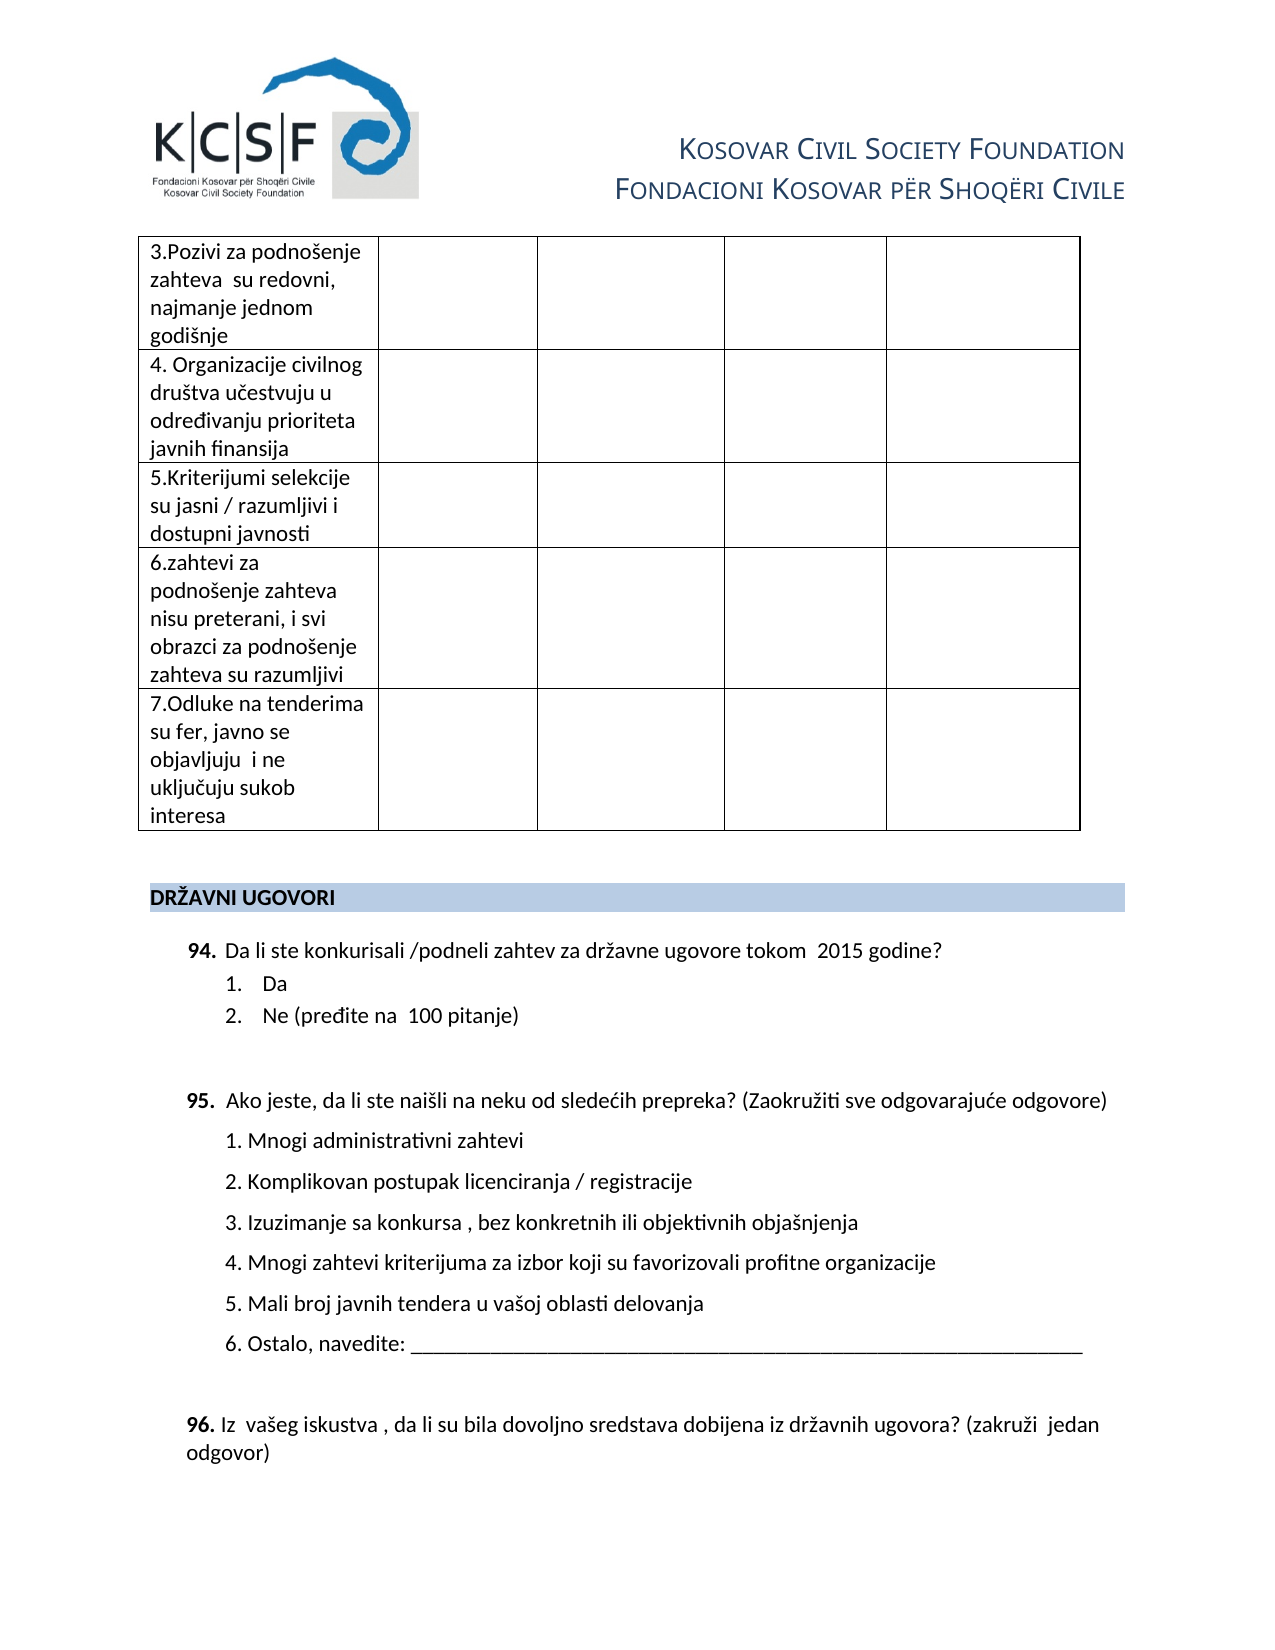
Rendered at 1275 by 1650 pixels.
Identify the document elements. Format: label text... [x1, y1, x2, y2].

table_cell [538, 463, 724, 547]
text 1. Mnogi administrativni zahtevi [225, 1127, 1125, 1155]
table_cell [538, 689, 724, 829]
table_cell [887, 689, 1079, 829]
table_cell [725, 237, 886, 349]
text 5. Mali broj javnih tendera u vašoj oblasti delovanja [225, 1289, 1125, 1317]
list Ne (pređite na 100 pitanje) [225, 1001, 1125, 1029]
table_cell 6.zahtevi za podnošenje zahteva nisu preterani, i svi obrazci za podnošenje zahteva su razumljivi [139, 548, 378, 688]
table_cell [725, 463, 886, 547]
table_cell [379, 350, 537, 462]
table_cell 3.Pozivi za podnošenje zahteva su redovni, najmanje jednom godišnje [139, 237, 378, 349]
text 96. Iz vašeg iskustva , da li su bila dovoljno sredstava dobijena iz državnih ugovora? (zakruži jedan odgovor) [186, 1410, 1125, 1466]
table_cell [887, 350, 1079, 462]
table_cell [725, 689, 886, 829]
table_cell [887, 463, 1079, 547]
table_cell 7.Odluke na tenderima su fer, javno se objavljuju i ne uključuju sukob interesa [139, 689, 378, 829]
text 4. Mnogi zahtevi kriterijuma za izbor koji su favorizovali profitne organizacije [225, 1248, 1125, 1276]
table_cell [379, 237, 537, 349]
text 95. Ako jeste, da li ste naišli na neku od sledećih prepreka? (Zaokružiti sve odgovarajuće odgovore) [150, 1086, 1125, 1114]
table_cell [887, 237, 1079, 349]
table_cell [887, 548, 1079, 688]
table_cell [538, 350, 724, 462]
list Da li ste konkurisali /podneli zahtev za državne ugovore tokom 2015 godine? [187, 937, 1125, 964]
picture [137, 46, 420, 205]
table_cell [725, 350, 886, 462]
table_cell 4. Organizacije civilnog društva učestvuju u određivanju prioriteta javnih finansija [139, 350, 378, 462]
text 3. Izuzimanje sa konkursa , bez konkretnih ili objektivnih objašnjenja [225, 1208, 1125, 1236]
table_cell [379, 689, 537, 829]
table_cell [379, 463, 537, 547]
text DRŽAVNI UGOVORI [150, 883, 1125, 912]
table_cell [379, 548, 537, 688]
table_cell [538, 548, 724, 688]
list Da [225, 969, 1125, 997]
table_cell [538, 237, 724, 349]
text 6. Ostalo, navedite: ___________________________________________________________ [225, 1329, 1125, 1357]
table_cell [725, 548, 886, 688]
table_cell 5.Kriterijumi selekcije su jasni / razumljivi i dostupni javnosti [139, 463, 378, 547]
text 2. Komplikovan postupak licenciranja / registracije [225, 1167, 1125, 1195]
